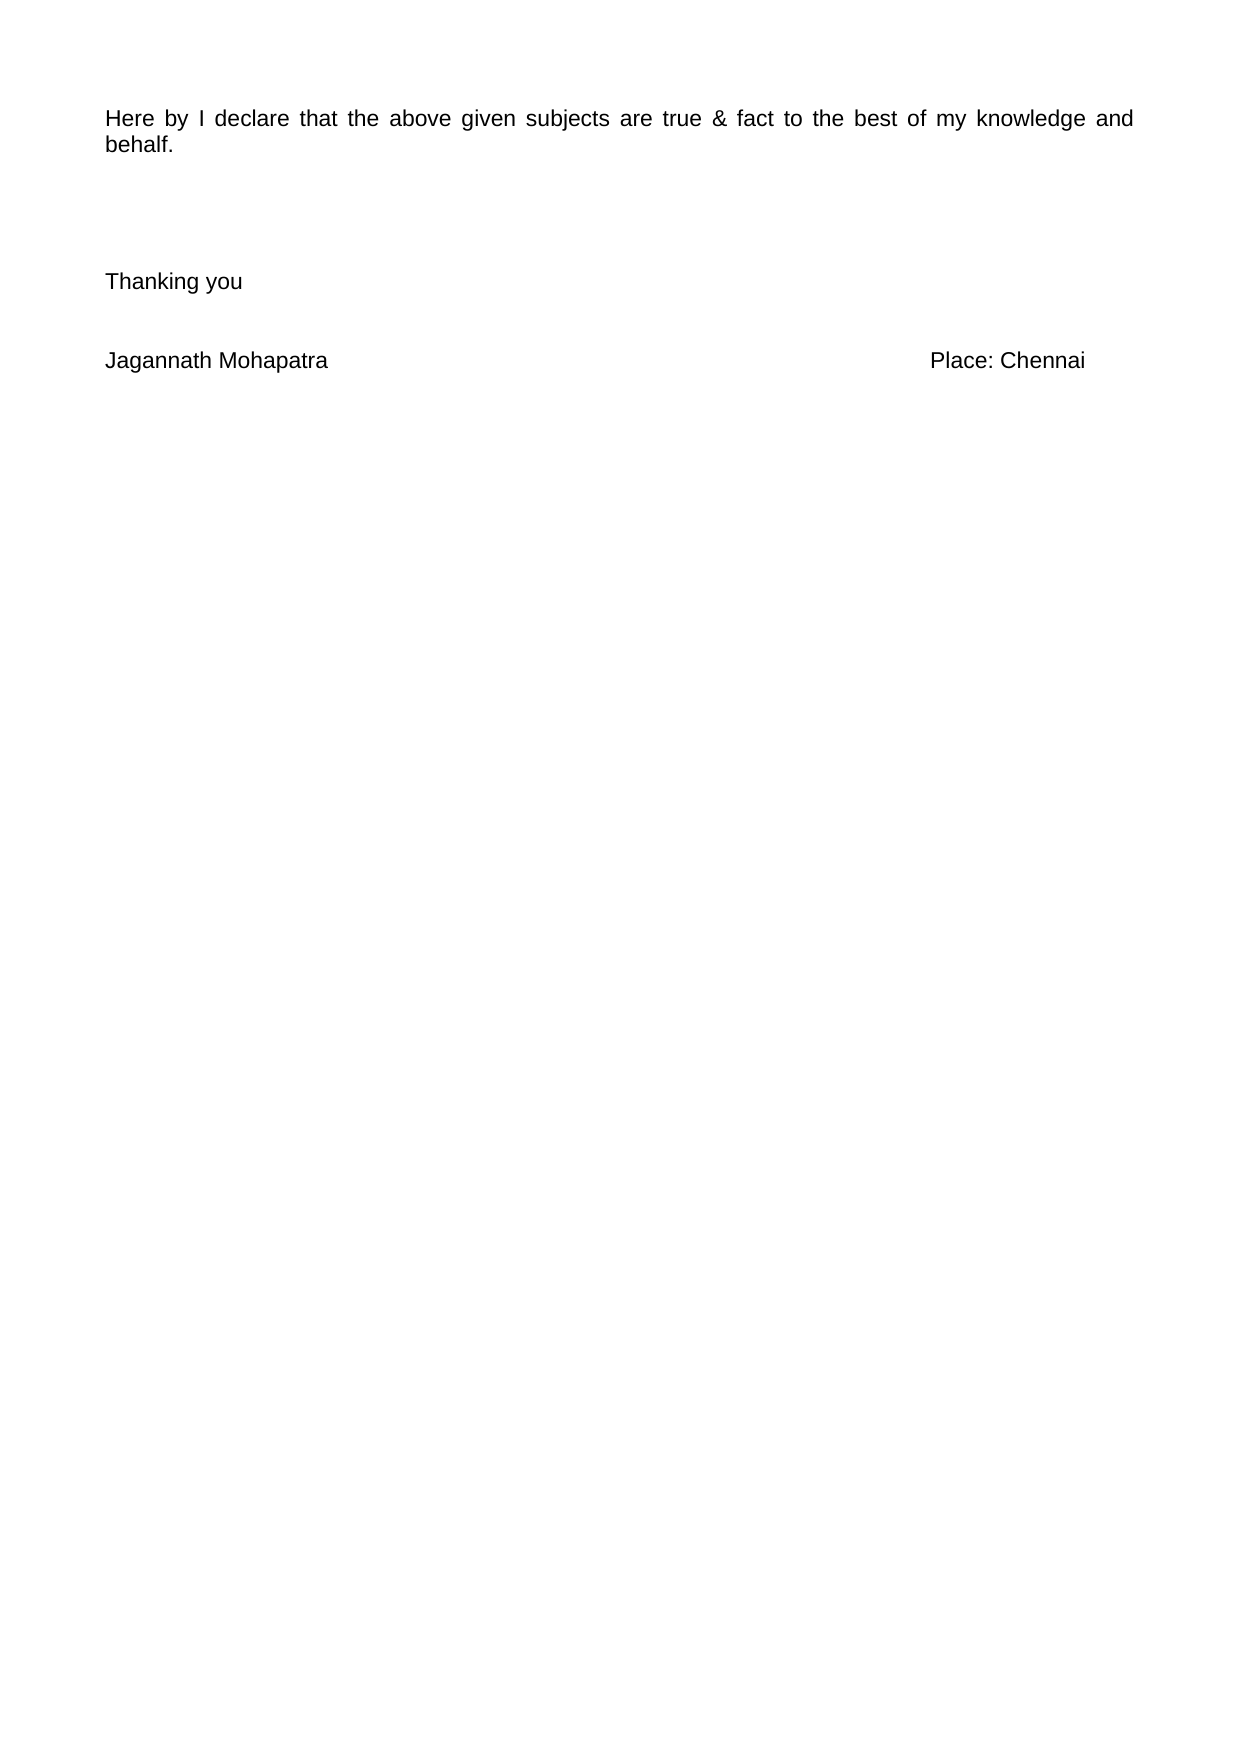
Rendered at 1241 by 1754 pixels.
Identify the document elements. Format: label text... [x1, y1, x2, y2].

subtitle Here by I declare that the above given subjects are true & fact to the best of my knowledge and behalf. [105, 105, 1135, 158]
subtitle Jagannath Mohapatra Place: Chennai [105, 347, 1135, 373]
text Thanking you [105, 268, 1135, 294]
